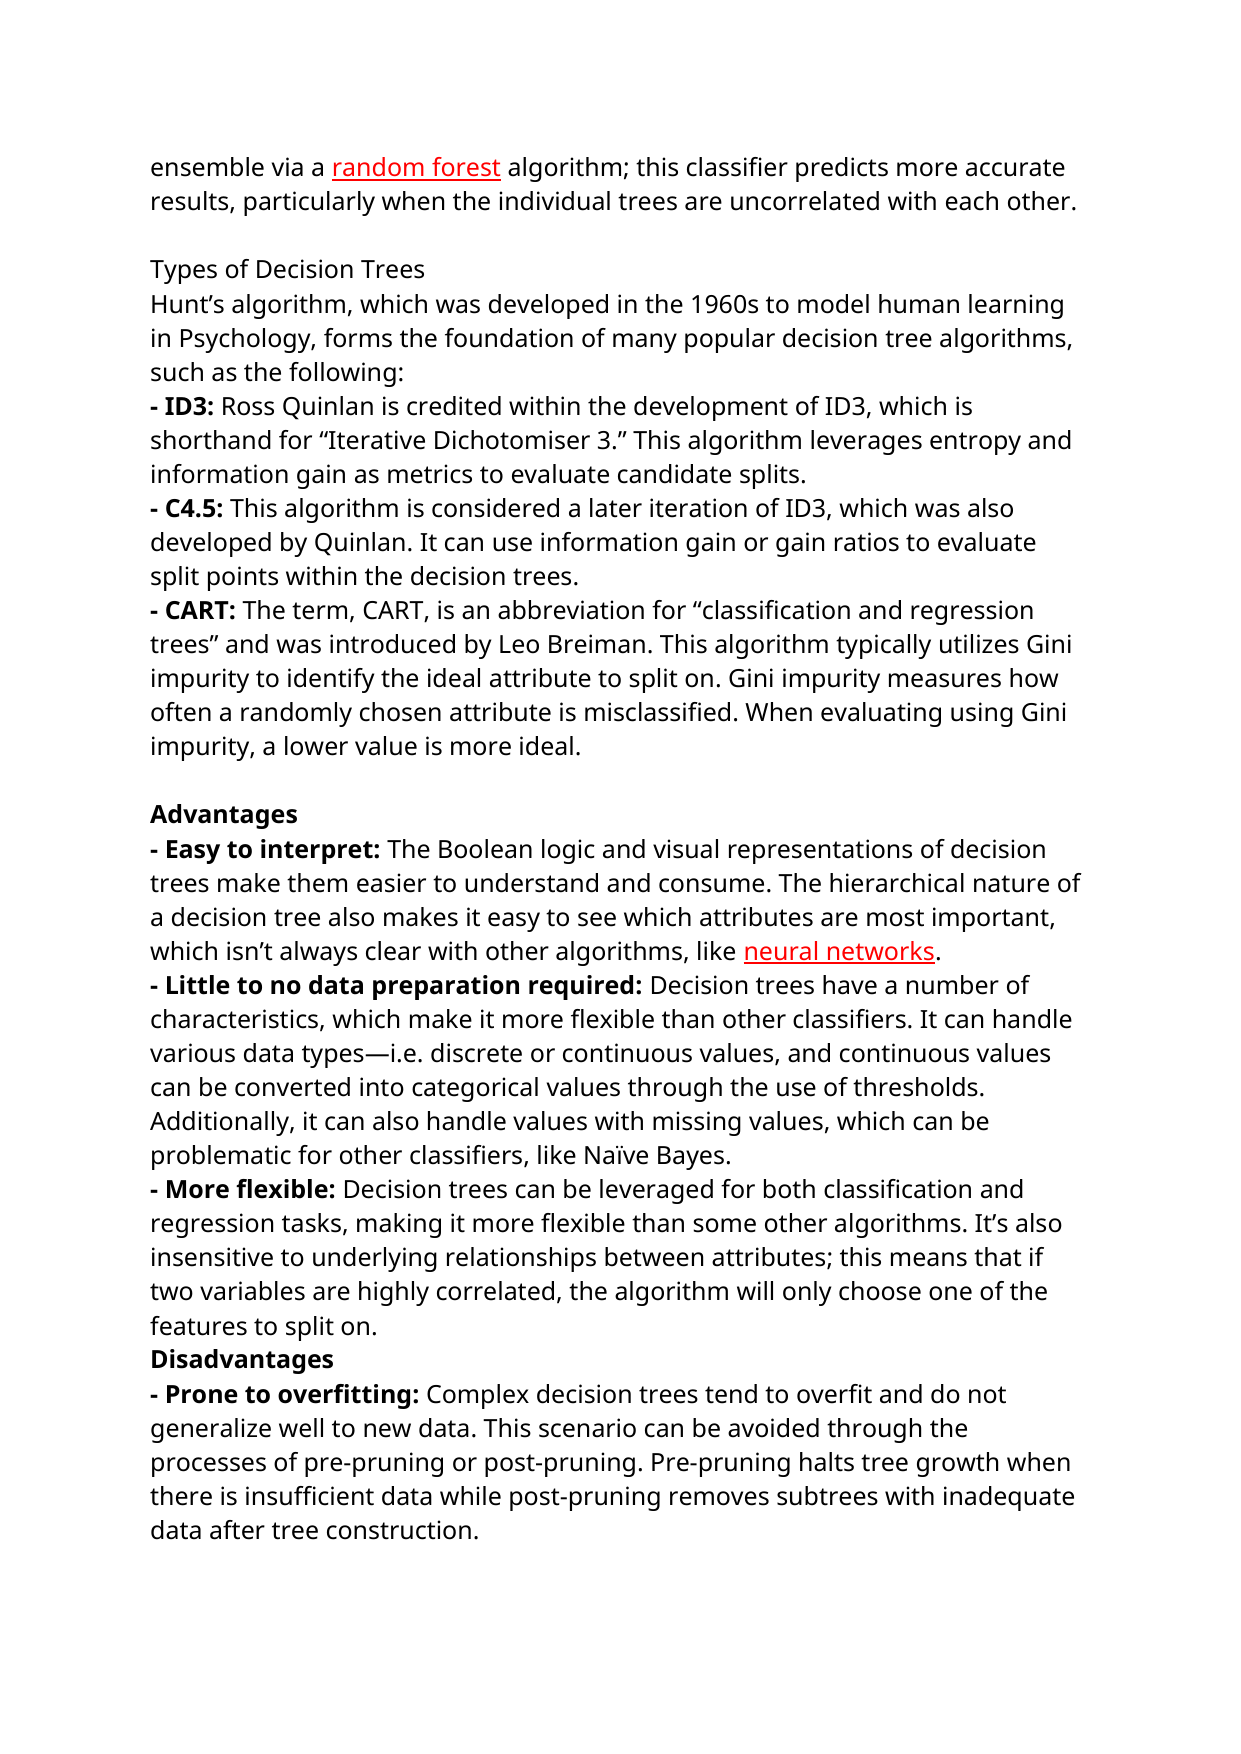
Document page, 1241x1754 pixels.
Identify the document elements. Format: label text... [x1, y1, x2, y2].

text - Little to no data preparation required: Decision trees have a number of characteristics, which make it more flexible than other classifiers. It can handle various data types—i.e. discrete or continuous values, and continuous values can be converted into categorical values through the use of thresholds. Additionally, it can also handle values with missing values, which can be problematic for other classifiers, like Naïve Bayes. [150, 967, 1090, 1172]
text - Easy to interpret: The Boolean logic and visual representations of decision trees make them easier to understand and consume. The hierarchical nature of a decision tree also makes it easy to see which attributes are most important, which isn’t always clear with other algorithms, like neural networks. [150, 831, 1090, 967]
text Disadvantages [150, 1342, 1090, 1376]
text Advantages [150, 797, 1090, 831]
text Types of Decision Trees [150, 252, 1090, 286]
text - CART: The term, CART, is an abbreviation for “classification and regression trees” and was introduced by Leo Breiman. This algorithm typically utilizes Gini impurity to identify the ideal attribute to split on. Gini impurity measures how often a randomly chosen attribute is misclassified. When evaluating using Gini impurity, a lower value is more ideal. [150, 593, 1090, 763]
text - More flexible: Decision trees can be leveraged for both classification and regression tasks, making it more flexible than some other algorithms. It’s also insensitive to underlying relationships between attributes; this means that if two variables are highly correlated, the algorithm will only choose one of the features to split on. [150, 1172, 1090, 1342]
text - C4.5: This algorithm is considered a later iteration of ID3, which was also developed by Quinlan. It can use information gain or gain ratios to evaluate split points within the decision trees. [150, 491, 1090, 593]
text - ID3: Ross Quinlan is credited within the development of ID3, which is shorthand for “Iterative Dichotomiser 3.” This algorithm leverages entropy and information gain as metrics to evaluate candidate splits. [150, 388, 1090, 491]
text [150, 150, 1090, 218]
text - Prone to overfitting: Complex decision trees tend to overfit and do not generalize well to new data. This scenario can be avoided through the processes of pre-pruning or post-pruning. Pre-pruning halts tree growth when there is insufficient data while post-pruning removes subtrees with inadequate data after tree construction. [150, 1376, 1090, 1547]
text Hunt’s algorithm, which was developed in the 1960s to model human learning in Psychology, forms the foundation of many popular decision tree algorithms, such as the following: [150, 286, 1090, 388]
